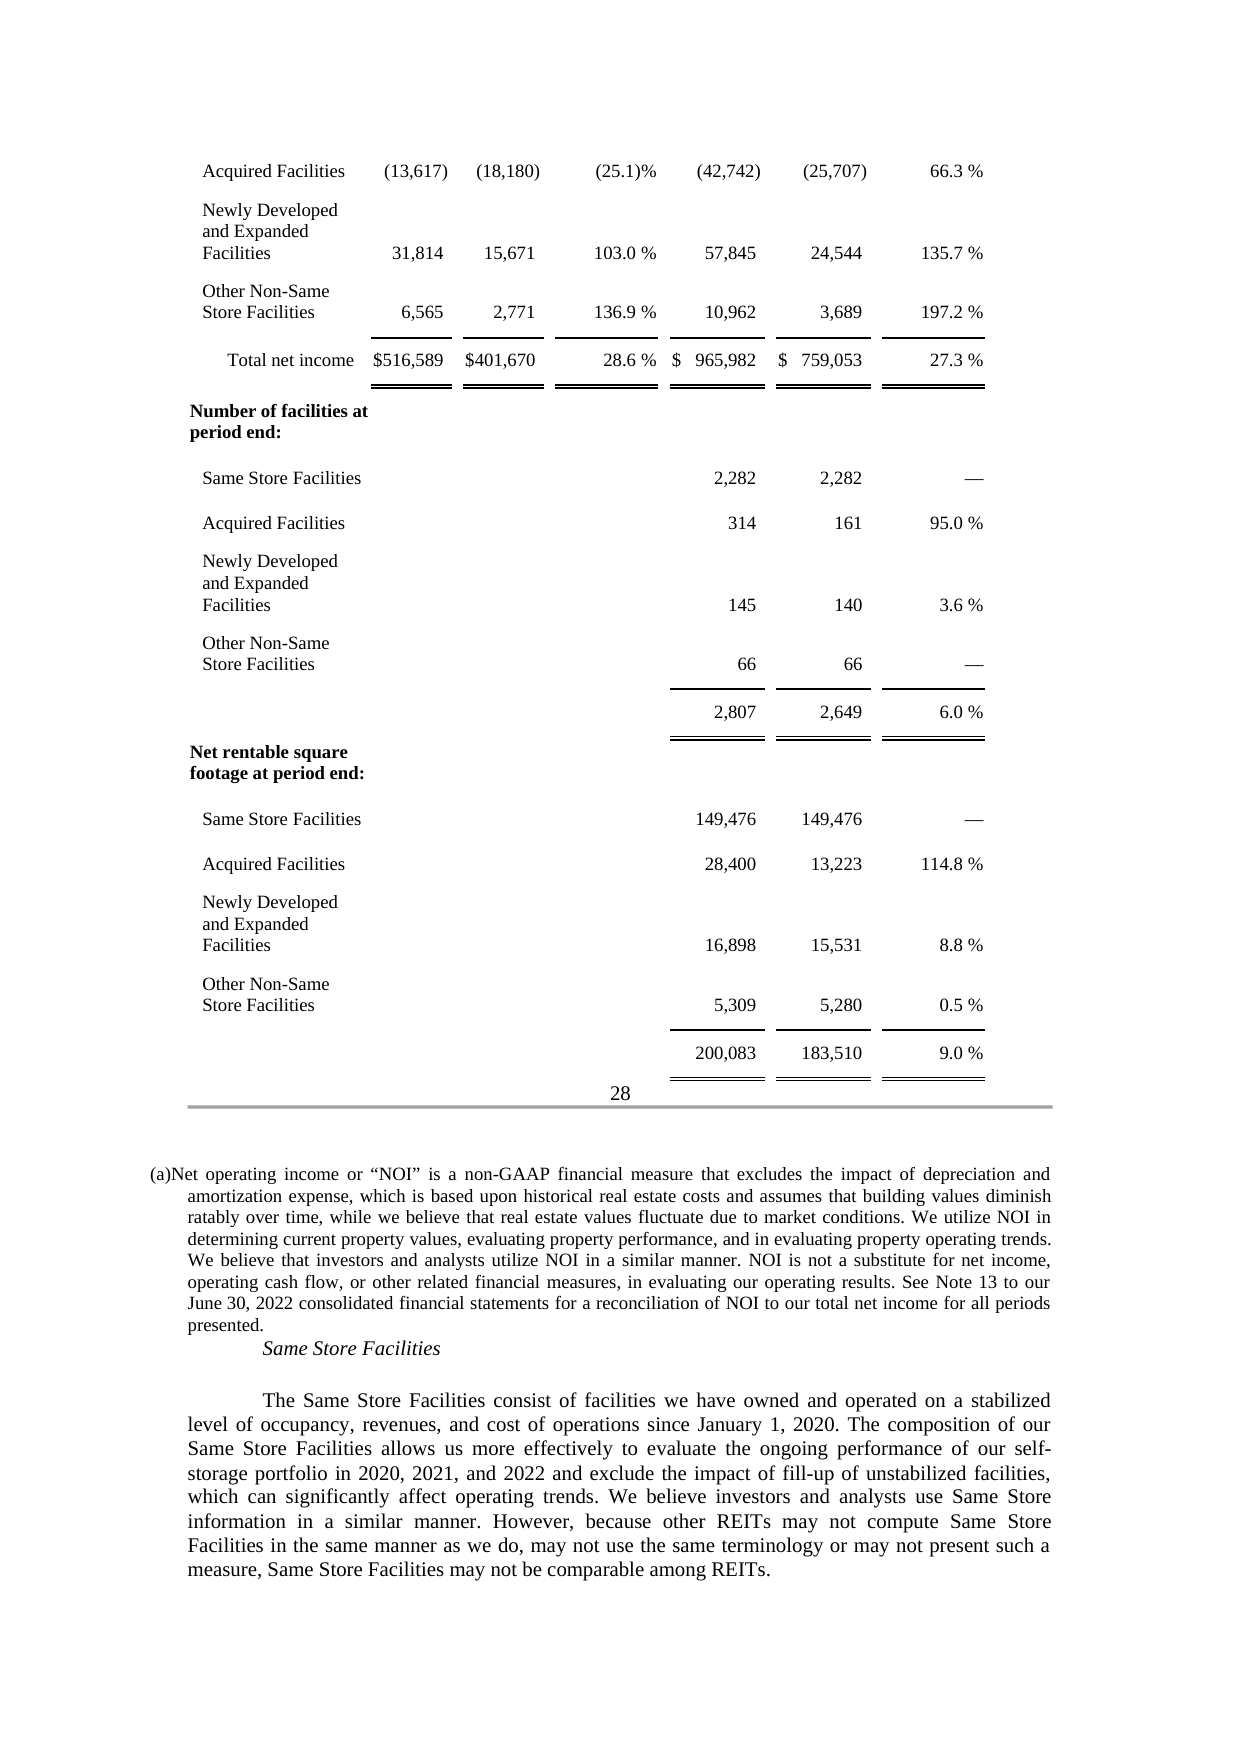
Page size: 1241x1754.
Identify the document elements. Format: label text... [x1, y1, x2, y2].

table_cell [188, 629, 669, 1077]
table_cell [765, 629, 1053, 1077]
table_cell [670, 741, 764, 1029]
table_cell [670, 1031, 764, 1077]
text The Same Store Facilities consist of facilities we have owned and operated on a stabilized level of occupancy, revenues, and cost of operations since January 1, 2020. The composition of our Same Store Facilities allows us more effectively to evaluate the ongoing performance of our self-storage portfolio in 2020, 2021, and 2022 and exclude the impact of fill-up of unstabilized facilities, which can significantly affect operating trends. We believe investors and analysts use Same Store information in a similar manner. However, because other REITs may not compute Same Store Facilities in the same manner as we do, may not use the same terminology or may not present such a measure, Same Store Facilities may not be comparable among REITs. [187, 1388, 1053, 1581]
text (a)Net operating income or “NOI” is a non-GAAP financial measure that excludes the impact of depreciation and amortization expense, which is based upon historical real estate costs and assumes that building values diminish ratably over time, while we believe that real estate values fluctuate due to market conditions. We utilize NOI in determining current property values, evaluating property performance, and in evaluating property operating trends. We believe that investors and analysts utilize NOI in a similar manner. NOI is not a substitute for net income, operating cash flow, or other related financial measures, in evaluating our operating results. See Note 13 to our June 30, 2022 consolidated financial statements for a reconciliation of NOI to our total net income for all periods presented. [150, 1163, 1053, 1335]
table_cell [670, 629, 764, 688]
text Same Store Facilities [187, 1335, 1053, 1359]
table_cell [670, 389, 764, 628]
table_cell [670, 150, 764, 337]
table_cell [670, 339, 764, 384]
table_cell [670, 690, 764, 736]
text 28 [187, 1081, 1053, 1105]
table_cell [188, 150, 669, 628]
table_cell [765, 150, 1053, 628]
